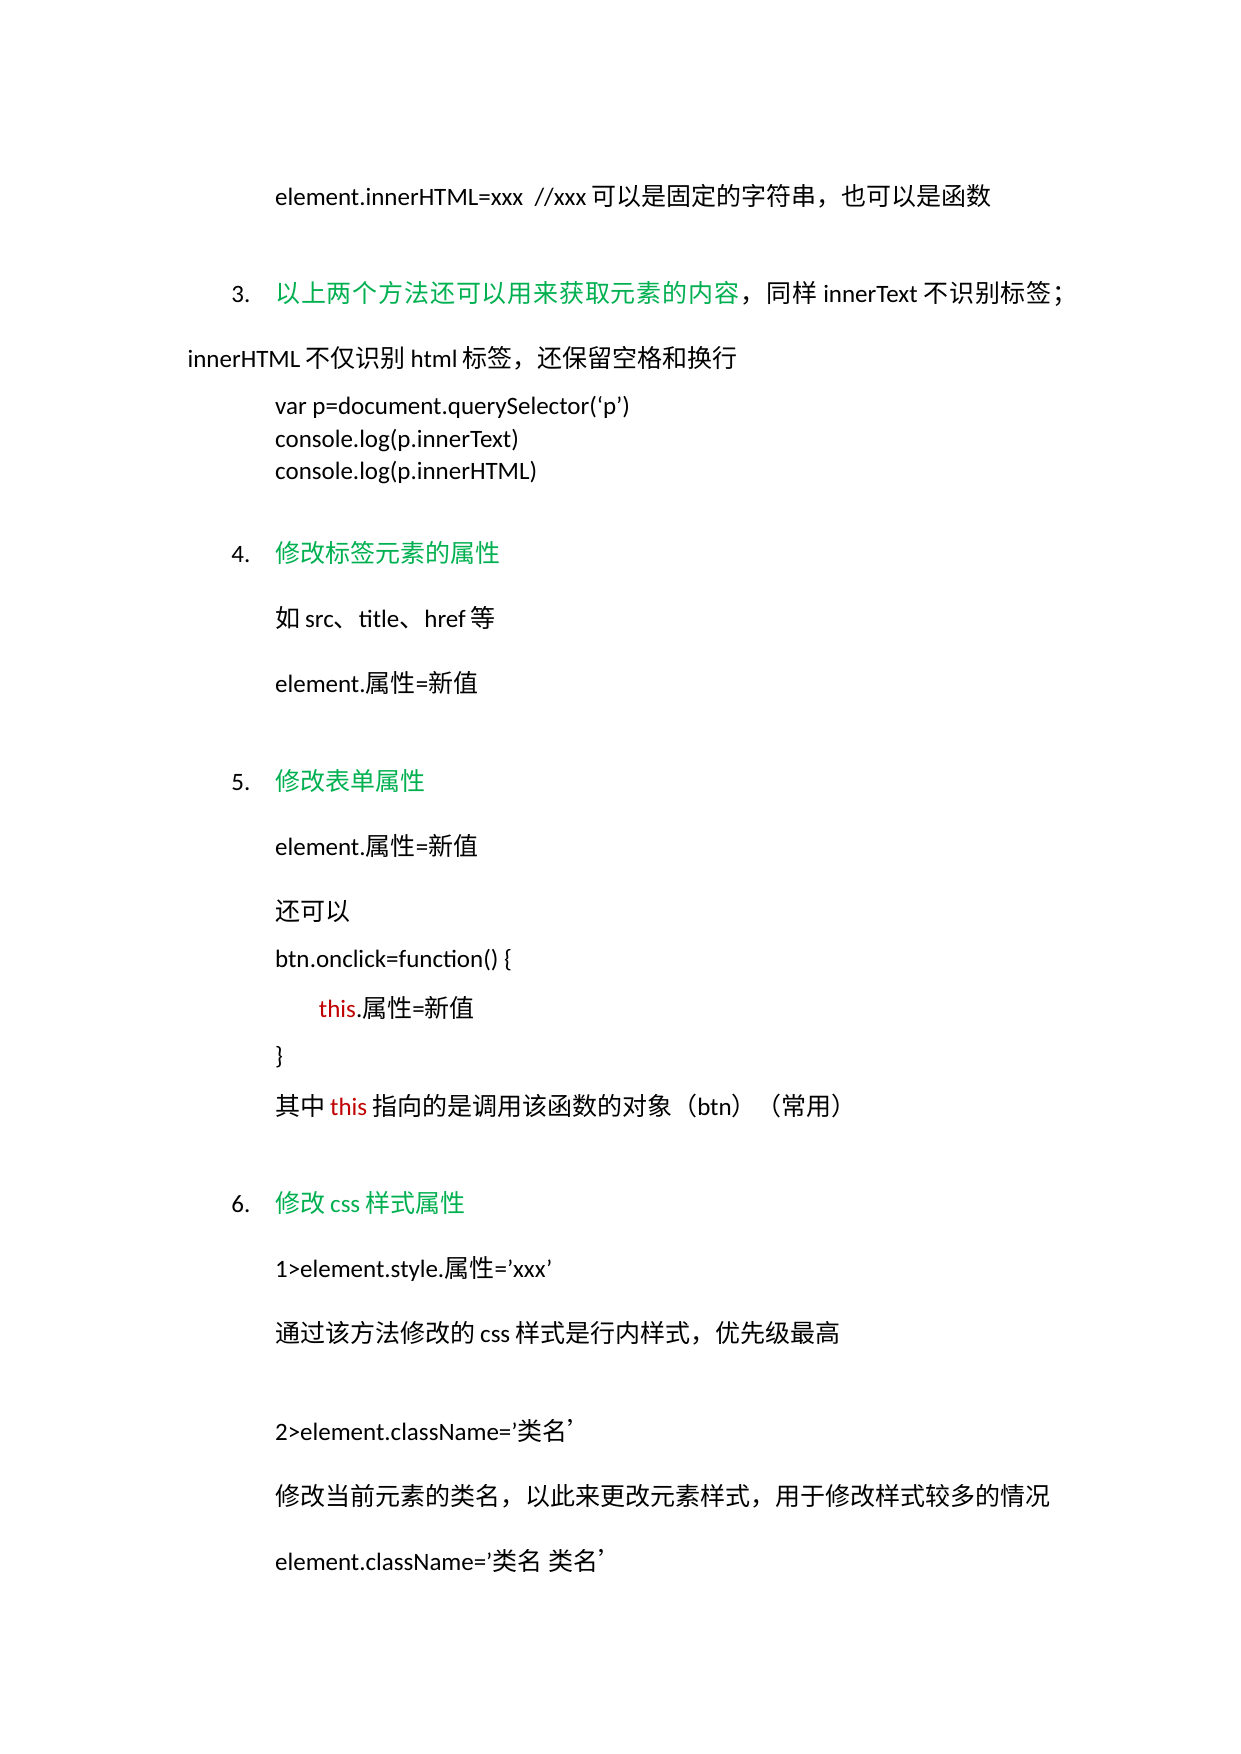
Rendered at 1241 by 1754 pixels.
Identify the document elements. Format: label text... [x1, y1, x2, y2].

list this.属性=新值 [275, 974, 1053, 1039]
list 以上两个方法还可以用来获取元素的内容，同样innerText不识别标签；innerHTML不仅识别html标签，还保留空格和换行 [187, 259, 1053, 389]
list element.className=’类名 类名’ [275, 1527, 1053, 1592]
list 修改css样式属性 [187, 1169, 1053, 1234]
list console.log(p.innerHTML) [231, 454, 1053, 487]
list element.属性=新值 [231, 649, 1053, 714]
list btn.onclick=function() { [231, 942, 1053, 974]
list 修改当前元素的类名，以此来更改元素样式，用于修改样式较多的情况 [275, 1462, 1053, 1527]
list element.innerHTML=xxx //xxx可以是固定的字符串，也可以是函数 [231, 162, 1053, 227]
list 还可以 [231, 877, 1053, 942]
list element.属性=新值 [231, 812, 1053, 877]
list 1>element.style.属性=’xxx’ [231, 1234, 1053, 1299]
list 如src、title、href等 [231, 584, 1053, 649]
list 修改表单属性 [187, 747, 1053, 812]
list console.log(p.innerText) [231, 422, 1053, 454]
list } [231, 1039, 1053, 1072]
list var p=document.querySelector(‘p’) [231, 389, 1053, 422]
list 通过该方法修改的css样式是行内样式，优先级最高 [231, 1299, 1053, 1364]
list 修改标签元素的属性 [187, 519, 1053, 584]
list 其中this指向的是调用该函数的对象（btn）（常用） [231, 1072, 1053, 1137]
list 2>element.className=’类名’ [275, 1397, 1053, 1462]
